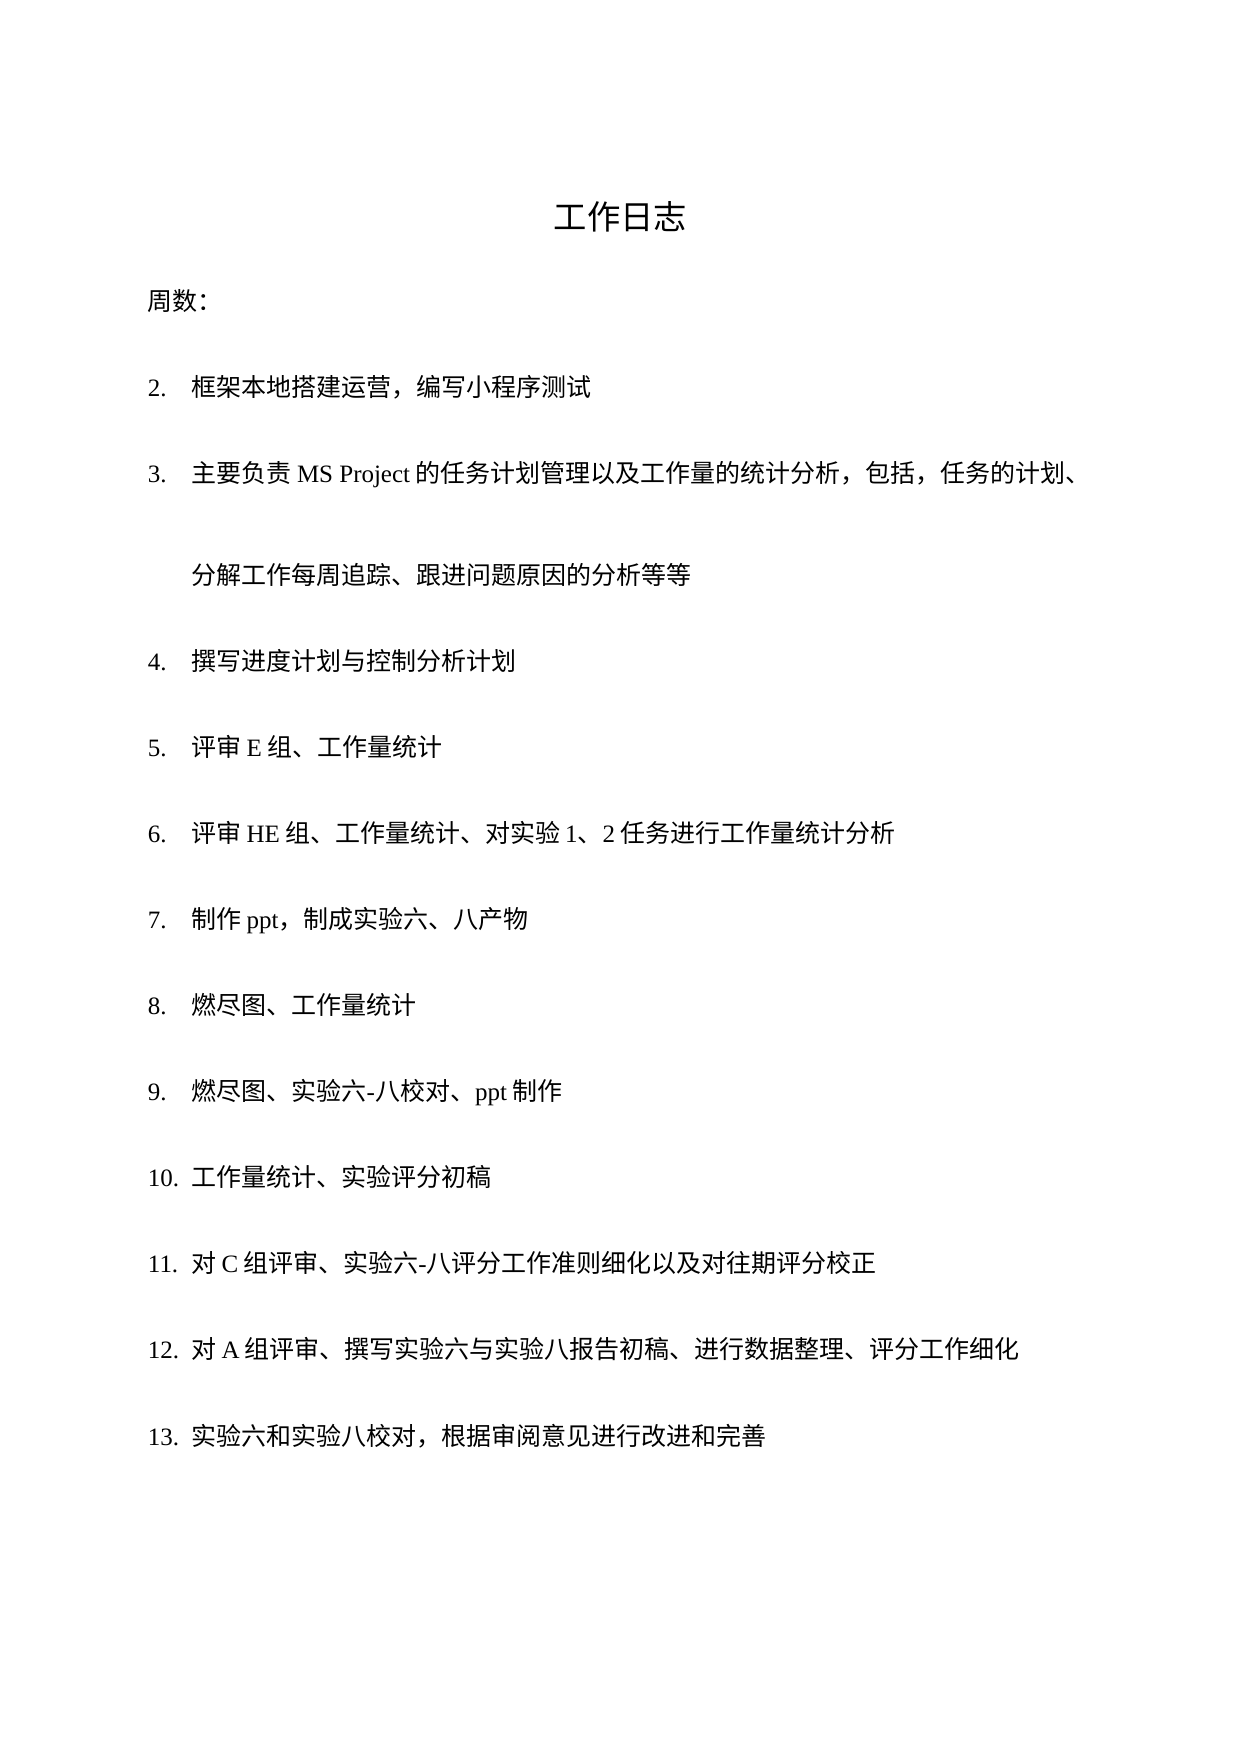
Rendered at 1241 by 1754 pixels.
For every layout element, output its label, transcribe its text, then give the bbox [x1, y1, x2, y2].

list 评审E组、工作量统计 [148, 712, 1092, 780]
list 工作量统计、实验评分初稿 [148, 1142, 1092, 1210]
text 周数： [148, 266, 1092, 334]
list 制作ppt，制成实验六、八产物 [148, 884, 1092, 952]
list 评审HE组、工作量统计、对实验1、2任务进行工作量统计分析 [148, 798, 1092, 866]
list 工作日志 [148, 181, 1092, 249]
list 对C组评审、实验六-八评分工作准则细化以及对往期评分校正 [148, 1228, 1092, 1296]
list 框架本地搭建运营，编写小程序测试 [148, 352, 1092, 420]
list 实验六和实验八校对，根据审阅意见进行改进和完善 [148, 1400, 1092, 1468]
list 燃尽图、实验六-八校对、ppt制作 [148, 1056, 1092, 1124]
list 主要负责MS Project的任务计划管理以及工作量的统计分析，包括，任务的计划、分解工作每周追踪、跟进问题原因的分析等等 [148, 438, 1092, 608]
list 对A组评审、撰写实验六与实验八报告初稿、进行数据整理、评分工作细化 [148, 1314, 1092, 1382]
list 燃尽图、工作量统计 [148, 970, 1092, 1038]
list 撰写进度计划与控制分析计划 [148, 626, 1092, 694]
